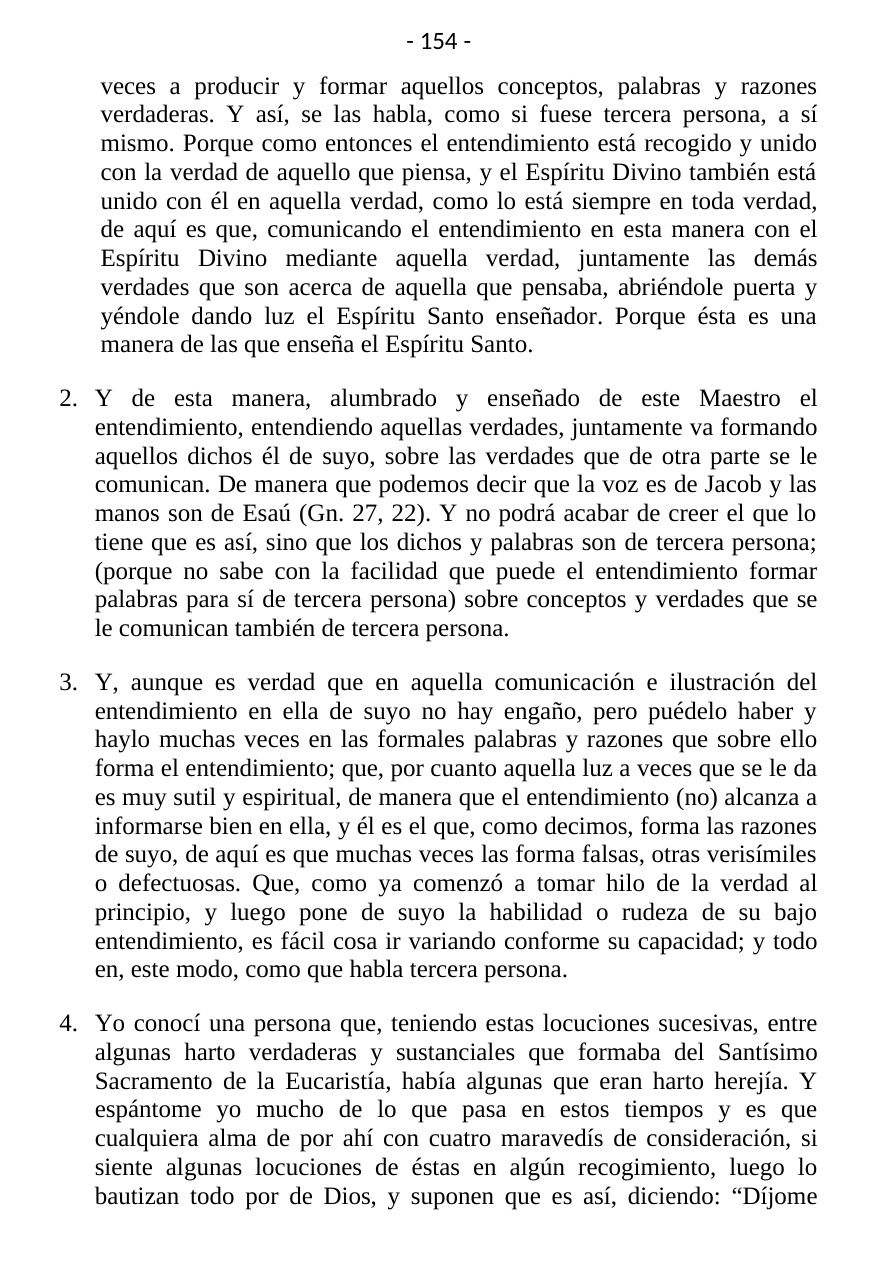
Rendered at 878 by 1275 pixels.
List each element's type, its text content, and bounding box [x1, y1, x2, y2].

text 3. Y, aunque es verdad que en aquella comunicación e ilustración del entendimiento en ella de suyo no hay engaño, pero puédelo haber y haylo muchas veces en las formales palabras y razones que sobre ello forma el entendimiento; que, por cuanto aquella luz a veces que se le da es muy sutil y espiritual, de manera que el entendimiento (no) alcanza a informarse bien en ella, y él es el que, como decimos, forma las razones de suyo, de aquí es que muchas veces las forma falsas, otras verisímiles o defectuosas. Que, como ya comenzó a tomar hilo de la verdad al principio, y luego pone de suyo la habilidad o rudeza de su bajo entendimiento, es fácil cosa ir variando conforme su capacidad; y todo en, este modo, como que habla tercera persona. [59, 667, 818, 983]
text 2. Y de esta manera, alumbrado y enseñado de este Maestro el entendimiento, entendiendo aquellas verdades, juntamente va formando aquellos dichos él de suyo, sobre las verdades que de otra parte se le comunican. De manera que podemos decir que la voz es de Jacob y las manos son de Esaú (Gn. 27, 22). Y no podrá acabar de creer el que lo tiene que es así, sino que los dichos y palabras son de tercera persona; (porque no sabe con la facilidad que puede el entendimiento formar palabras para sí de tercera persona) sobre conceptos y verdades que se le comunican también de tercera persona. [59, 383, 818, 642]
